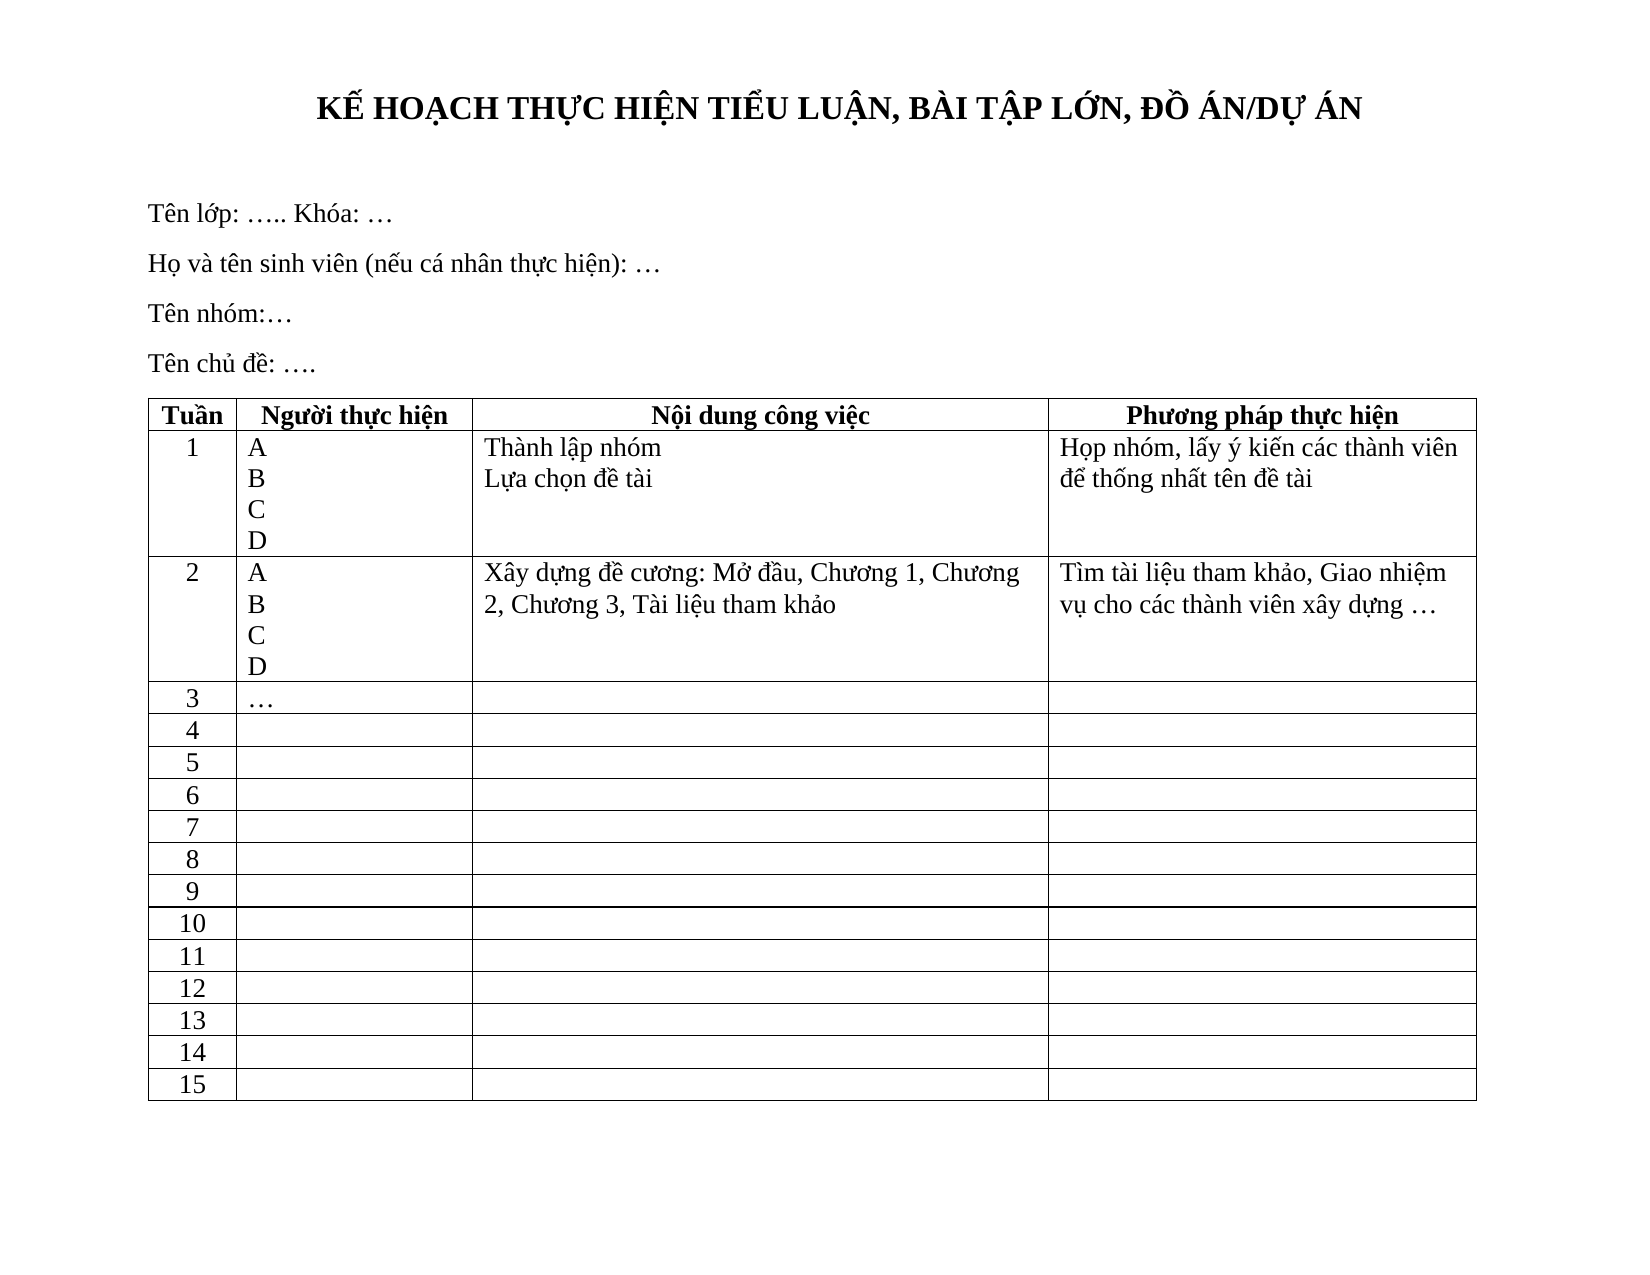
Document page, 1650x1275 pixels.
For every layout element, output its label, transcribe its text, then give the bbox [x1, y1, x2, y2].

table_header Tuần [149, 399, 236, 430]
table_cell [473, 875, 1048, 906]
text KẾ HOẠCH THỰC HIỆN TIỂU LUẬN, BÀI TẬP LỚN, ĐỒ ÁN/DỰ ÁN [148, 89, 1532, 127]
table_cell 11 [149, 940, 236, 971]
table_cell [473, 714, 1048, 746]
table_cell [473, 682, 1048, 713]
table_cell A B C D [237, 557, 472, 681]
table_cell 1 [149, 431, 236, 556]
table_cell … [237, 682, 472, 713]
table_cell Họp nhóm, lấy ý kiến các thành viên để thống nhất tên đề tài [1049, 431, 1476, 556]
table_cell [1049, 940, 1476, 971]
table_cell [473, 908, 1048, 939]
table_cell [473, 843, 1048, 874]
table_cell 10 [149, 908, 236, 939]
table_cell 12 [149, 972, 236, 1003]
table_cell [1049, 811, 1476, 842]
table_cell [237, 779, 472, 810]
table_cell [237, 875, 472, 906]
table_cell 8 [149, 843, 236, 874]
table_cell 2 [149, 557, 236, 681]
table_cell [473, 1004, 1048, 1035]
table_header Nội dung công việc [473, 399, 1048, 430]
table_cell 5 [149, 747, 236, 778]
text Họ và tên sinh viên (nếu cá nhân thực hiện): … [148, 247, 1532, 278]
table_header Phương pháp thực hiện [1049, 399, 1476, 430]
table_cell [237, 908, 472, 939]
table_cell 14 [149, 1036, 236, 1067]
table_cell 15 [149, 1069, 236, 1099]
table_cell [1049, 1036, 1476, 1067]
table_cell [237, 940, 472, 971]
table_cell Xây dựng đề cương: Mở đầu, Chương 1, Chương 2, Chương 3, Tài liệu tham khảo [473, 557, 1048, 681]
table_cell 7 [149, 811, 236, 842]
table_cell [237, 1004, 472, 1035]
table_cell Tìm tài liệu tham khảo, Giao nhiệm vụ cho các thành viên xây dựng … [1049, 557, 1476, 681]
table_cell [473, 779, 1048, 810]
table_cell [237, 972, 472, 1003]
table_cell [473, 1036, 1048, 1067]
table_cell [1049, 682, 1476, 713]
table_cell [473, 747, 1048, 778]
table_cell 4 [149, 714, 236, 746]
table_cell [1049, 714, 1476, 746]
table_cell [237, 714, 472, 746]
table_cell Thành lập nhóm Lựa chọn đề tài [473, 431, 1048, 556]
table_cell [1049, 1004, 1476, 1035]
table_cell [1049, 908, 1476, 939]
table_cell [473, 1069, 1048, 1099]
table_cell A B C D [237, 431, 472, 556]
table_cell [1049, 1069, 1476, 1099]
table_cell 6 [149, 779, 236, 810]
table_cell [237, 811, 472, 842]
table_cell [237, 747, 472, 778]
table_cell [237, 1069, 472, 1099]
table_cell [1049, 843, 1476, 874]
text Tên lớp: ….. Khóa: … [148, 197, 1532, 228]
table_cell [1049, 747, 1476, 778]
text Tên chủ đề: …. [148, 347, 1532, 379]
table_cell [1049, 779, 1476, 810]
table_header Người thực hiện [237, 399, 472, 430]
table_cell [473, 940, 1048, 971]
table_cell [473, 972, 1048, 1003]
table_cell [1049, 875, 1476, 906]
table_cell 13 [149, 1004, 236, 1035]
table_cell [473, 811, 1048, 842]
table_cell [237, 843, 472, 874]
table_cell 9 [149, 875, 236, 906]
table_cell 3 [149, 682, 236, 713]
table_cell [1049, 972, 1476, 1003]
text Tên nhóm:… [148, 297, 1532, 328]
table_cell [237, 1036, 472, 1067]
